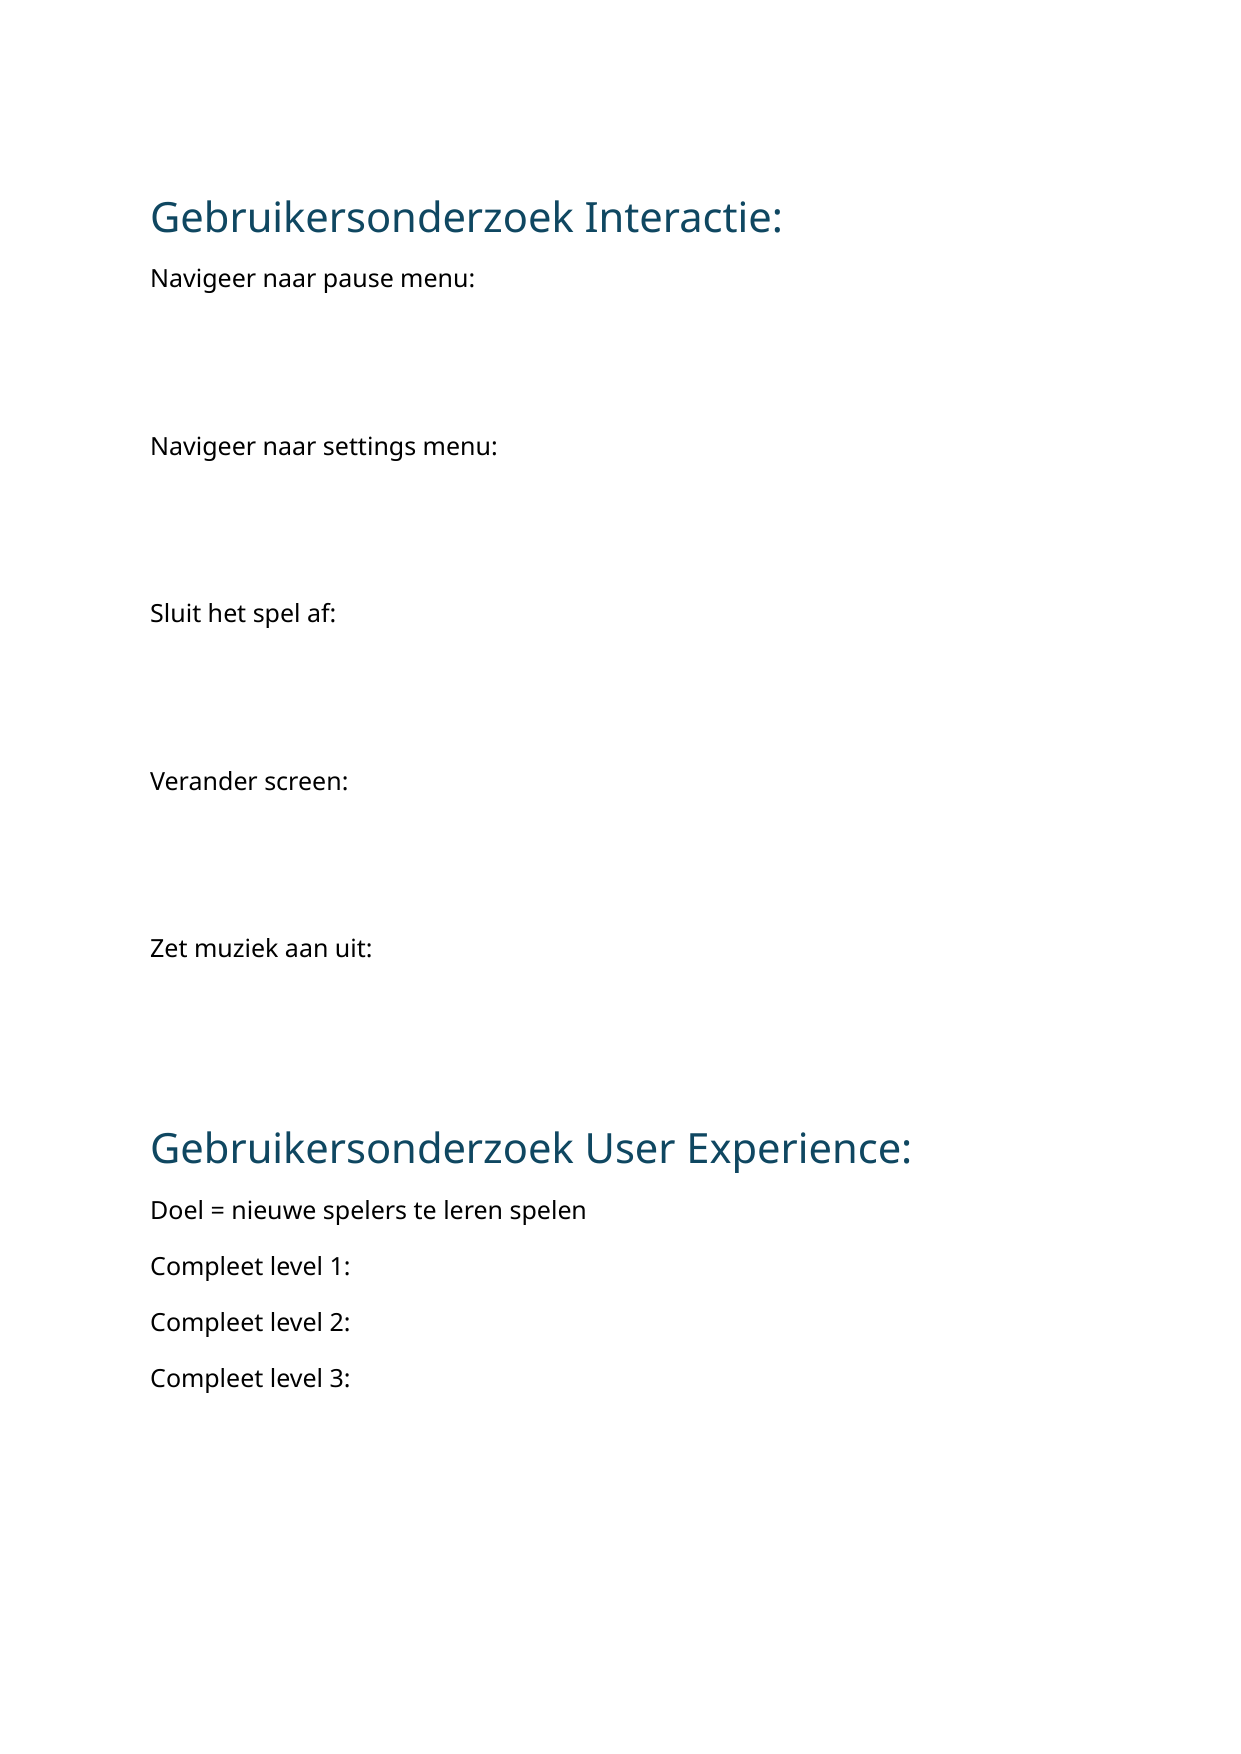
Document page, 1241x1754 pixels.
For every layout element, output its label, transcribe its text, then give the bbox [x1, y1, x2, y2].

subtitle Gebruikersonderzoek Interactie: [150, 187, 1090, 244]
text Navigeer naar settings menu: [150, 428, 1090, 463]
text Compleet level 2: [150, 1304, 1090, 1339]
text Compleet level 1: [150, 1249, 1090, 1283]
text Verander screen: [150, 763, 1090, 798]
text Compleet level 3: [150, 1360, 1090, 1394]
text Zet muziek aan uit: [150, 931, 1090, 965]
text Doel = nieuwe spelers te leren spelen [150, 1193, 1090, 1227]
text Sluit het spel af: [150, 596, 1090, 630]
text Navigeer naar pause menu: [150, 261, 1090, 295]
subtitle Gebruikersonderzoek User Experience: [150, 1119, 1090, 1176]
